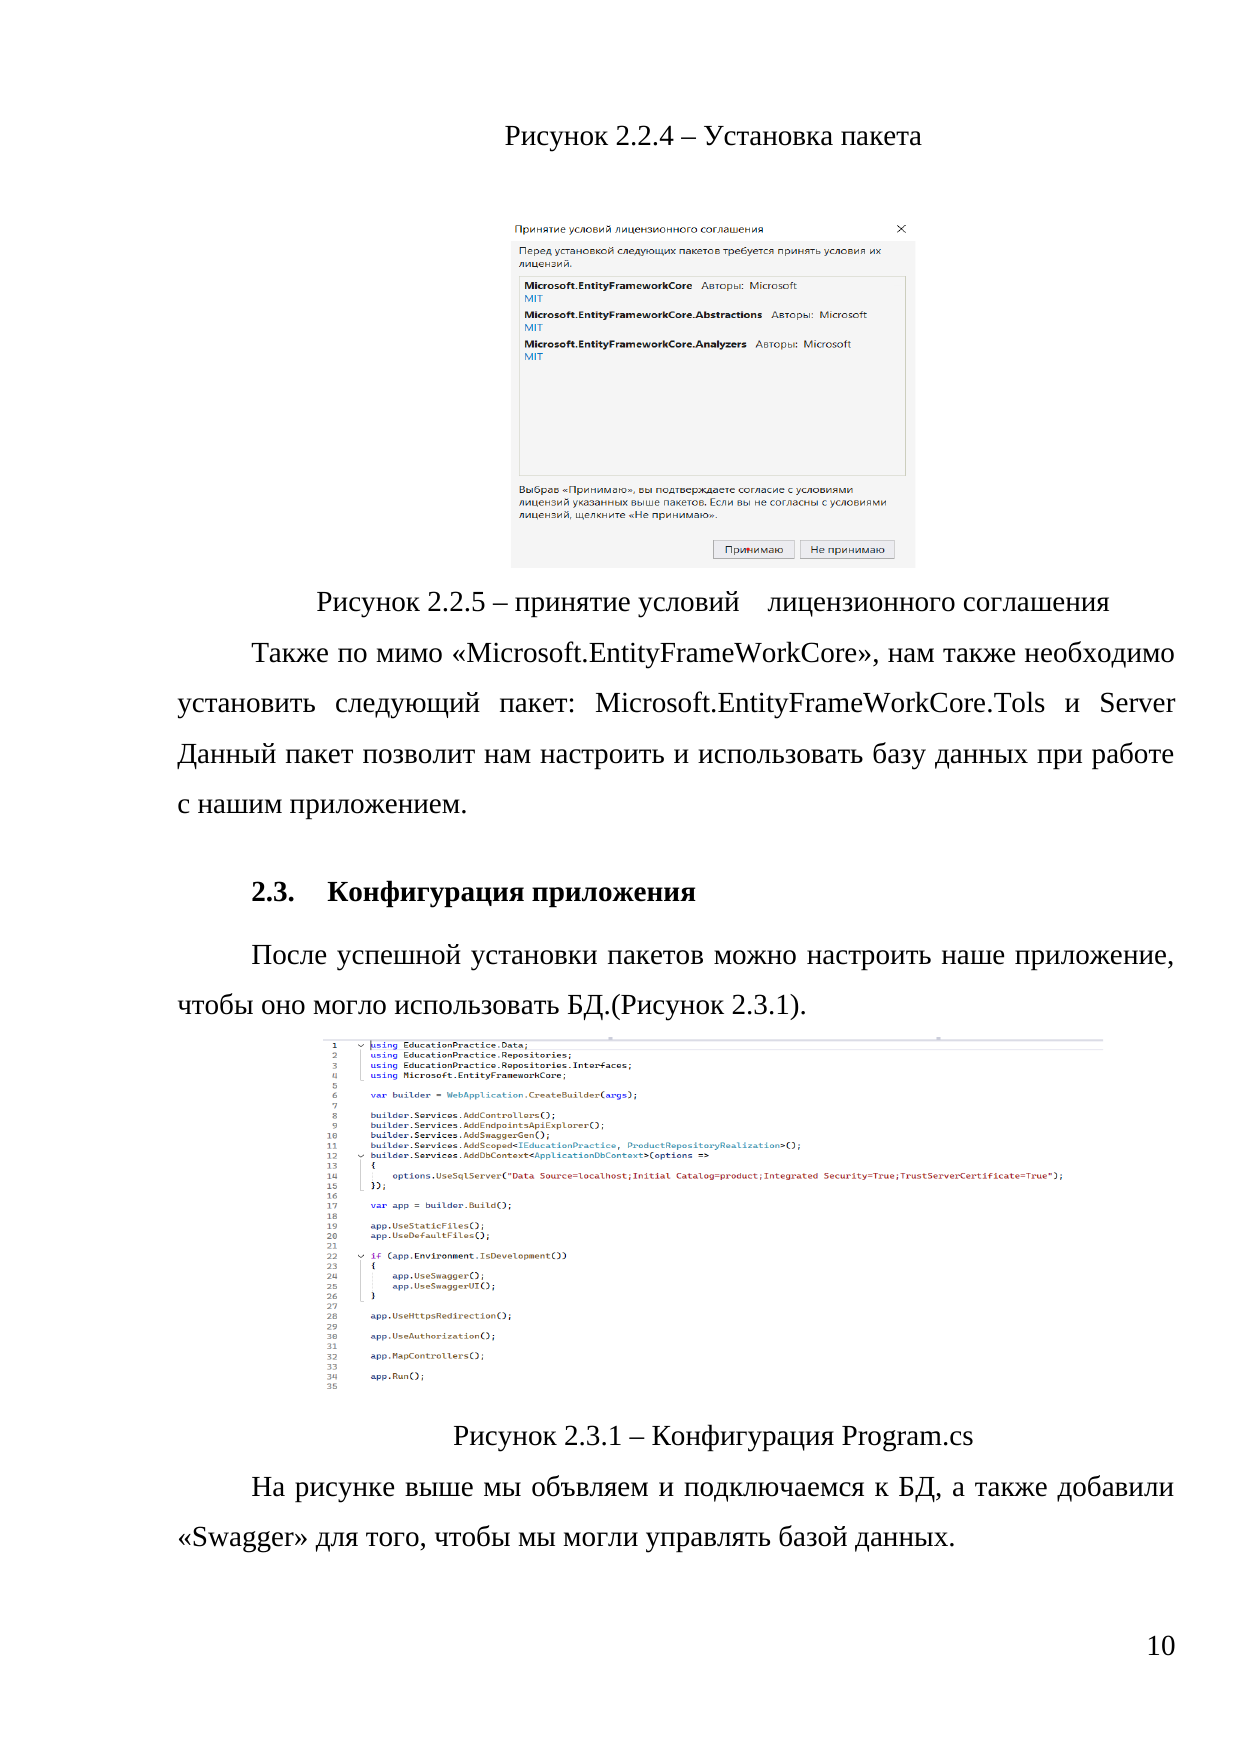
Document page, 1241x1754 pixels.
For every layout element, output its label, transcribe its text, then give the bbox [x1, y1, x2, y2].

text Рисунок 2.3.1 – Конфигурация Program.cs [177, 1418, 1175, 1451]
picture [510, 219, 916, 568]
text Рисунок 2.2.4 – Установка пакета [177, 118, 1175, 152]
picture [323, 1037, 1104, 1401]
text На рисунке выше мы объвляем и подключаемся к БД, а также добавили «Swagger» для того, чтобы мы могли управлять базой данных. [177, 1469, 1175, 1552]
subtitle Конфигурация приложения [177, 874, 1175, 908]
text Также по мимо «Microsoft.EntityFrameWorkCore», нам также необходимо установить следующий пакет: Microsoft.EntityFrameWorkCore.Tols и Server Данный пакет позволит нам настроить и использовать базу данных при работе с нашим приложением. [177, 635, 1175, 820]
text Рисунок 2.2.5 – принятие условий лицензионного соглашения [177, 584, 1175, 618]
text После успешной установки пакетов можно настроить наше приложение, чтобы оно могло использовать БД.(Рисунок 2.3.1). [177, 937, 1175, 1021]
